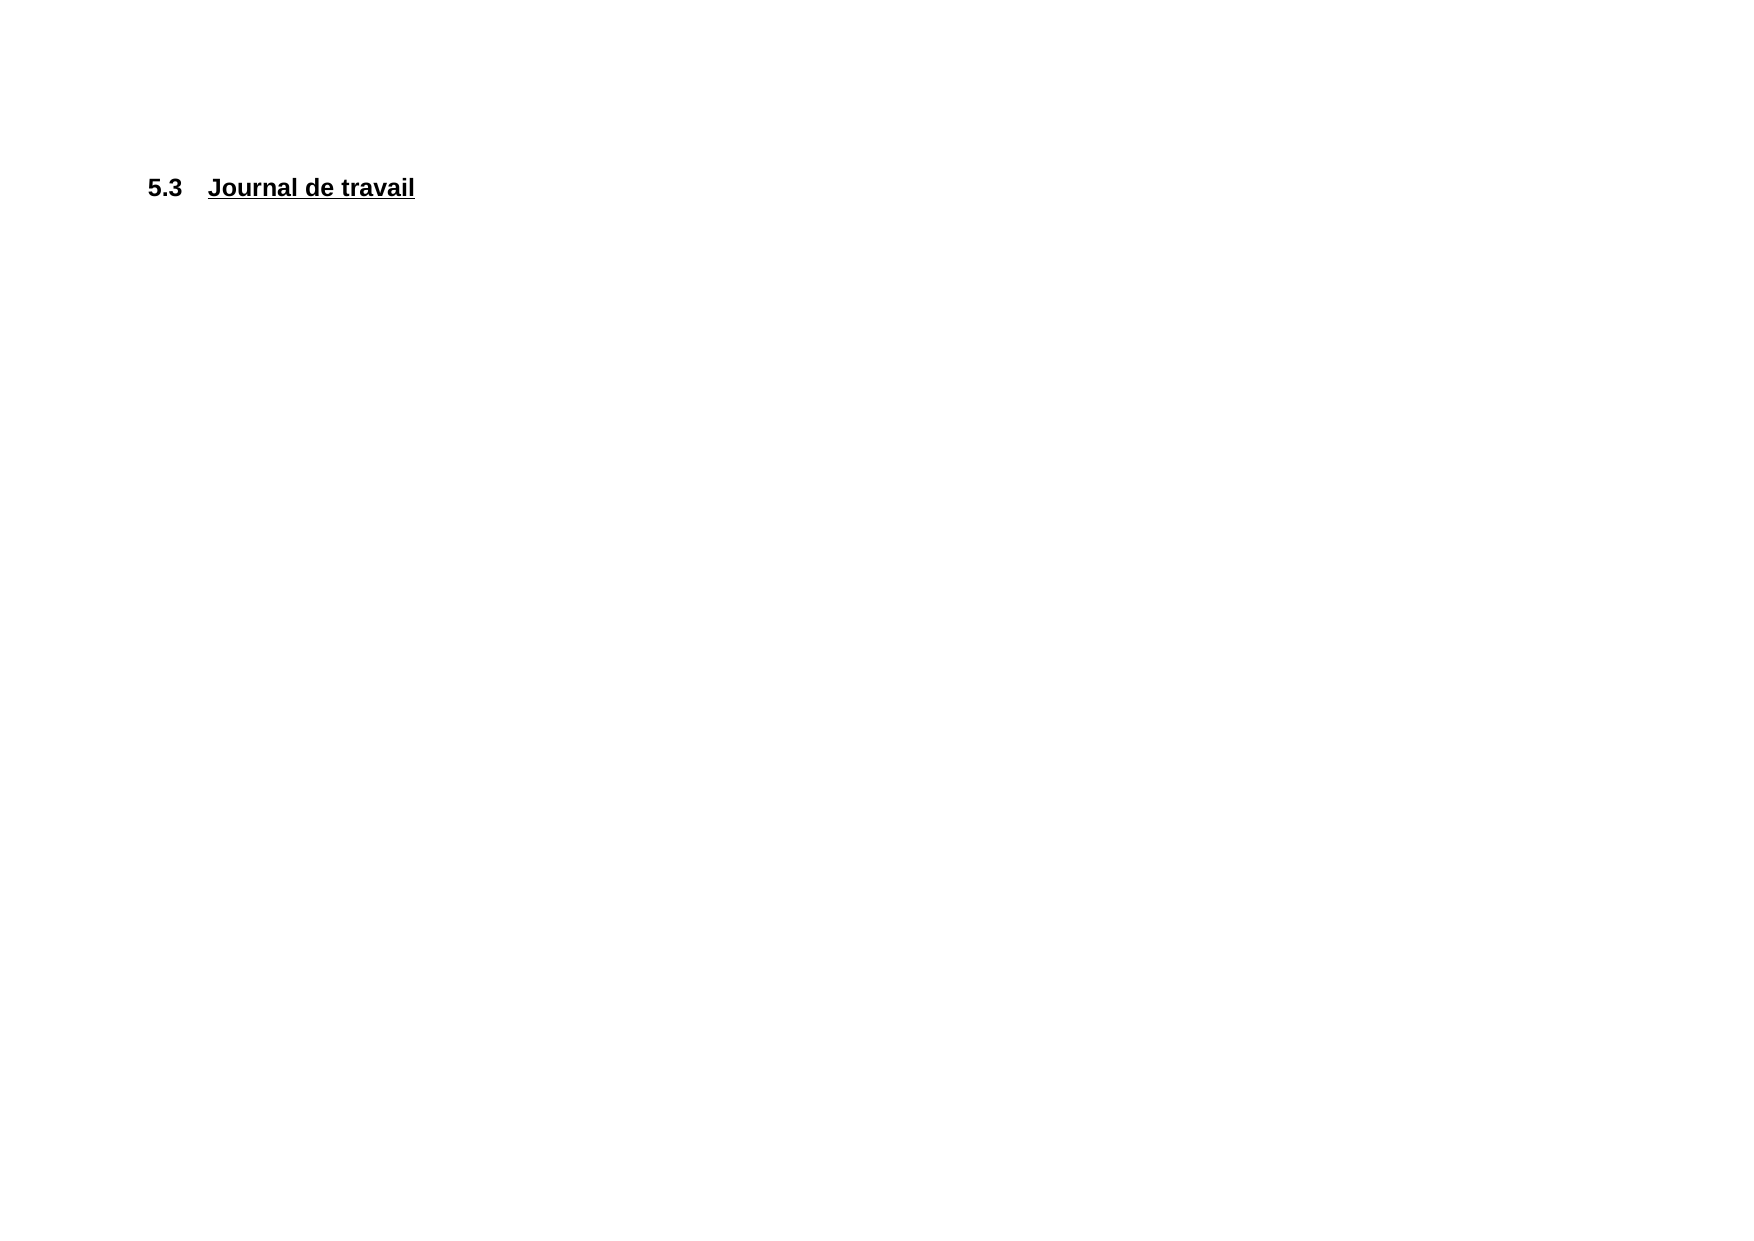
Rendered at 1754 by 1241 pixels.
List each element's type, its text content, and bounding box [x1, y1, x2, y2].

subtitle Journal de travail [148, 173, 1606, 201]
